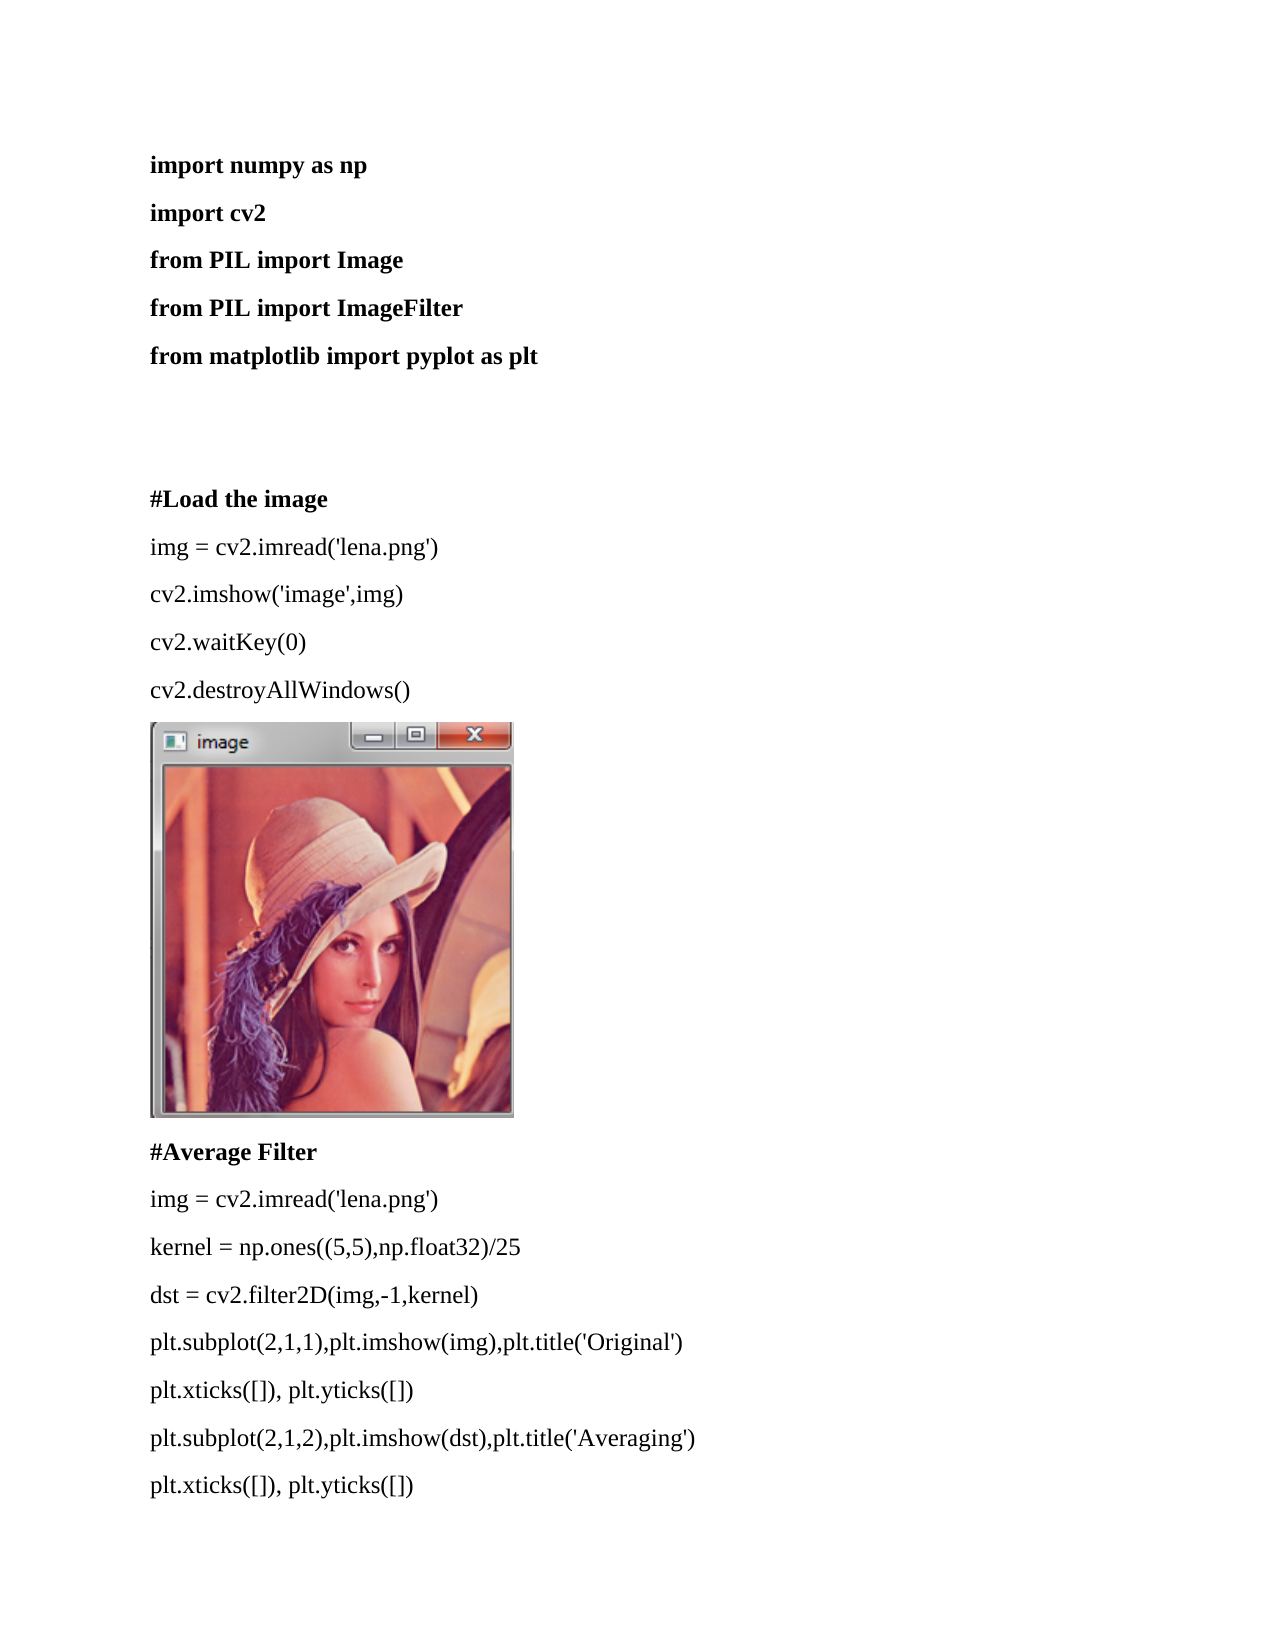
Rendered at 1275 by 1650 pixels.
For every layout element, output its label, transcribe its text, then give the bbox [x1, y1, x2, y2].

text cv2.destroyAllWindows() [150, 675, 1125, 703]
text cv2.waitKey(0) [150, 627, 1125, 656]
text kernel = np.ones((5,5),np.float32)/25 [150, 1232, 1125, 1261]
text plt.subplot(2,1,1),plt.imshow(img),plt.title('Original') [150, 1327, 1125, 1356]
text #Average Filter [150, 1137, 1125, 1165]
text plt.xticks([]), plt.yticks([]) [150, 1471, 1125, 1499]
picture [150, 722, 514, 1118]
text cv2.imshow('image',img) [150, 579, 1125, 608]
text import cv2 [150, 198, 1125, 226]
text #Load the image [150, 484, 1125, 513]
text img = cv2.imread('lena.png') [150, 532, 1125, 560]
text plt.subplot(2,1,2),plt.imshow(dst),plt.title('Averaging') [150, 1423, 1125, 1452]
text img = cv2.imread('lena.png') [150, 1184, 1125, 1213]
text from matplotlib import pyplot as plt [150, 341, 1125, 369]
text dst = cv2.filter2D(img,-1,kernel) [150, 1280, 1125, 1308]
text plt.xticks([]), plt.yticks([]) [150, 1375, 1125, 1404]
text from PIL import Image [150, 245, 1125, 274]
text import numpy as np [150, 150, 1125, 179]
text from PIL import ImageFilter [150, 293, 1125, 322]
